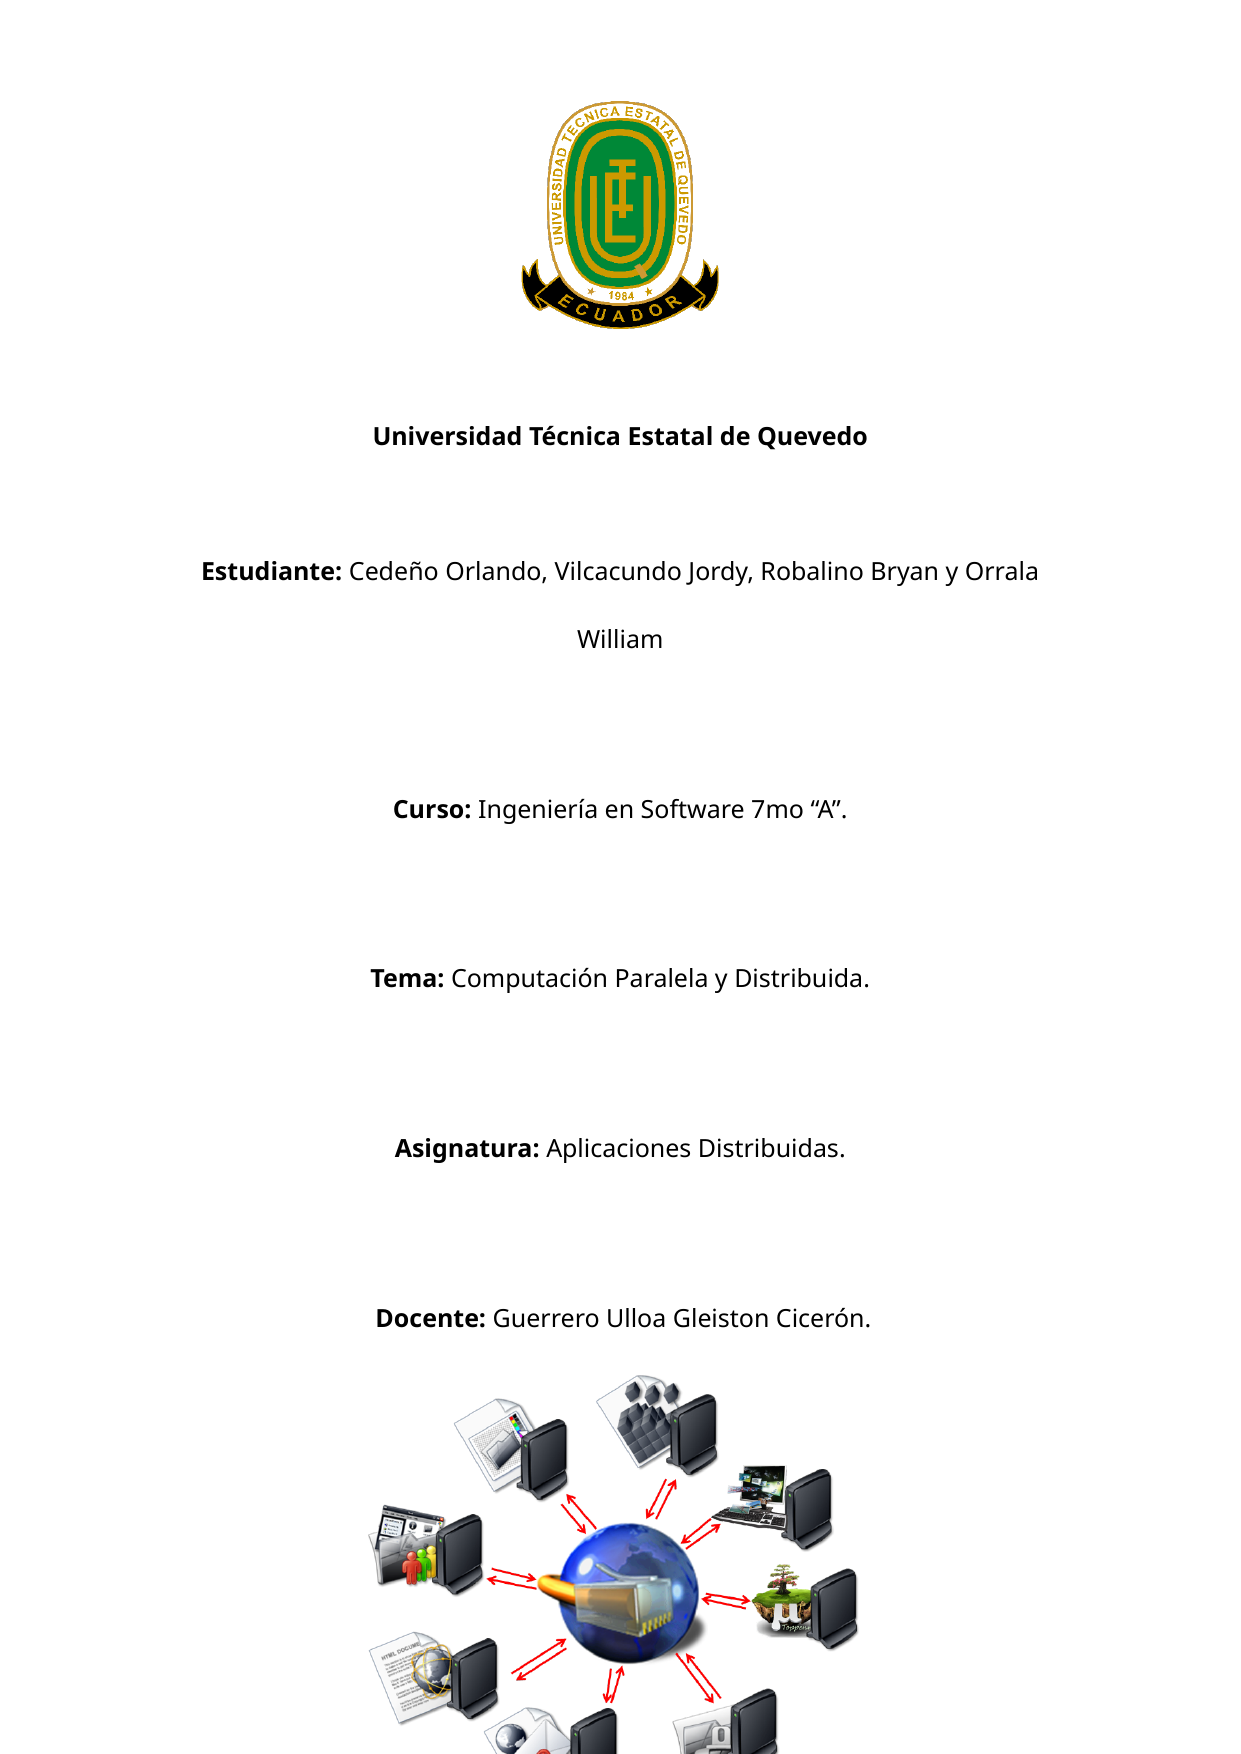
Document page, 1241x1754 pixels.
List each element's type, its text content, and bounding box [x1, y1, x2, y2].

picture [521, 101, 719, 329]
text Tema: Computación Paralela y Distribuida. [177, 961, 1063, 995]
text Estudiante: Cedeño Orlando, Vilcacundo Jordy, Robalino Bryan y Orrala William [177, 554, 1063, 656]
text Asignatura: Aplicaciones Distribuidas. [177, 1131, 1063, 1165]
picture [366, 1358, 874, 1754]
text Curso: Ingeniería en Software 7mo “A”. [177, 792, 1063, 826]
text Universidad Técnica Estatal de Quevedo [177, 418, 1063, 452]
text Docente: Guerrero Ulloa Gleiston Cicerón. [177, 1300, 1063, 1334]
